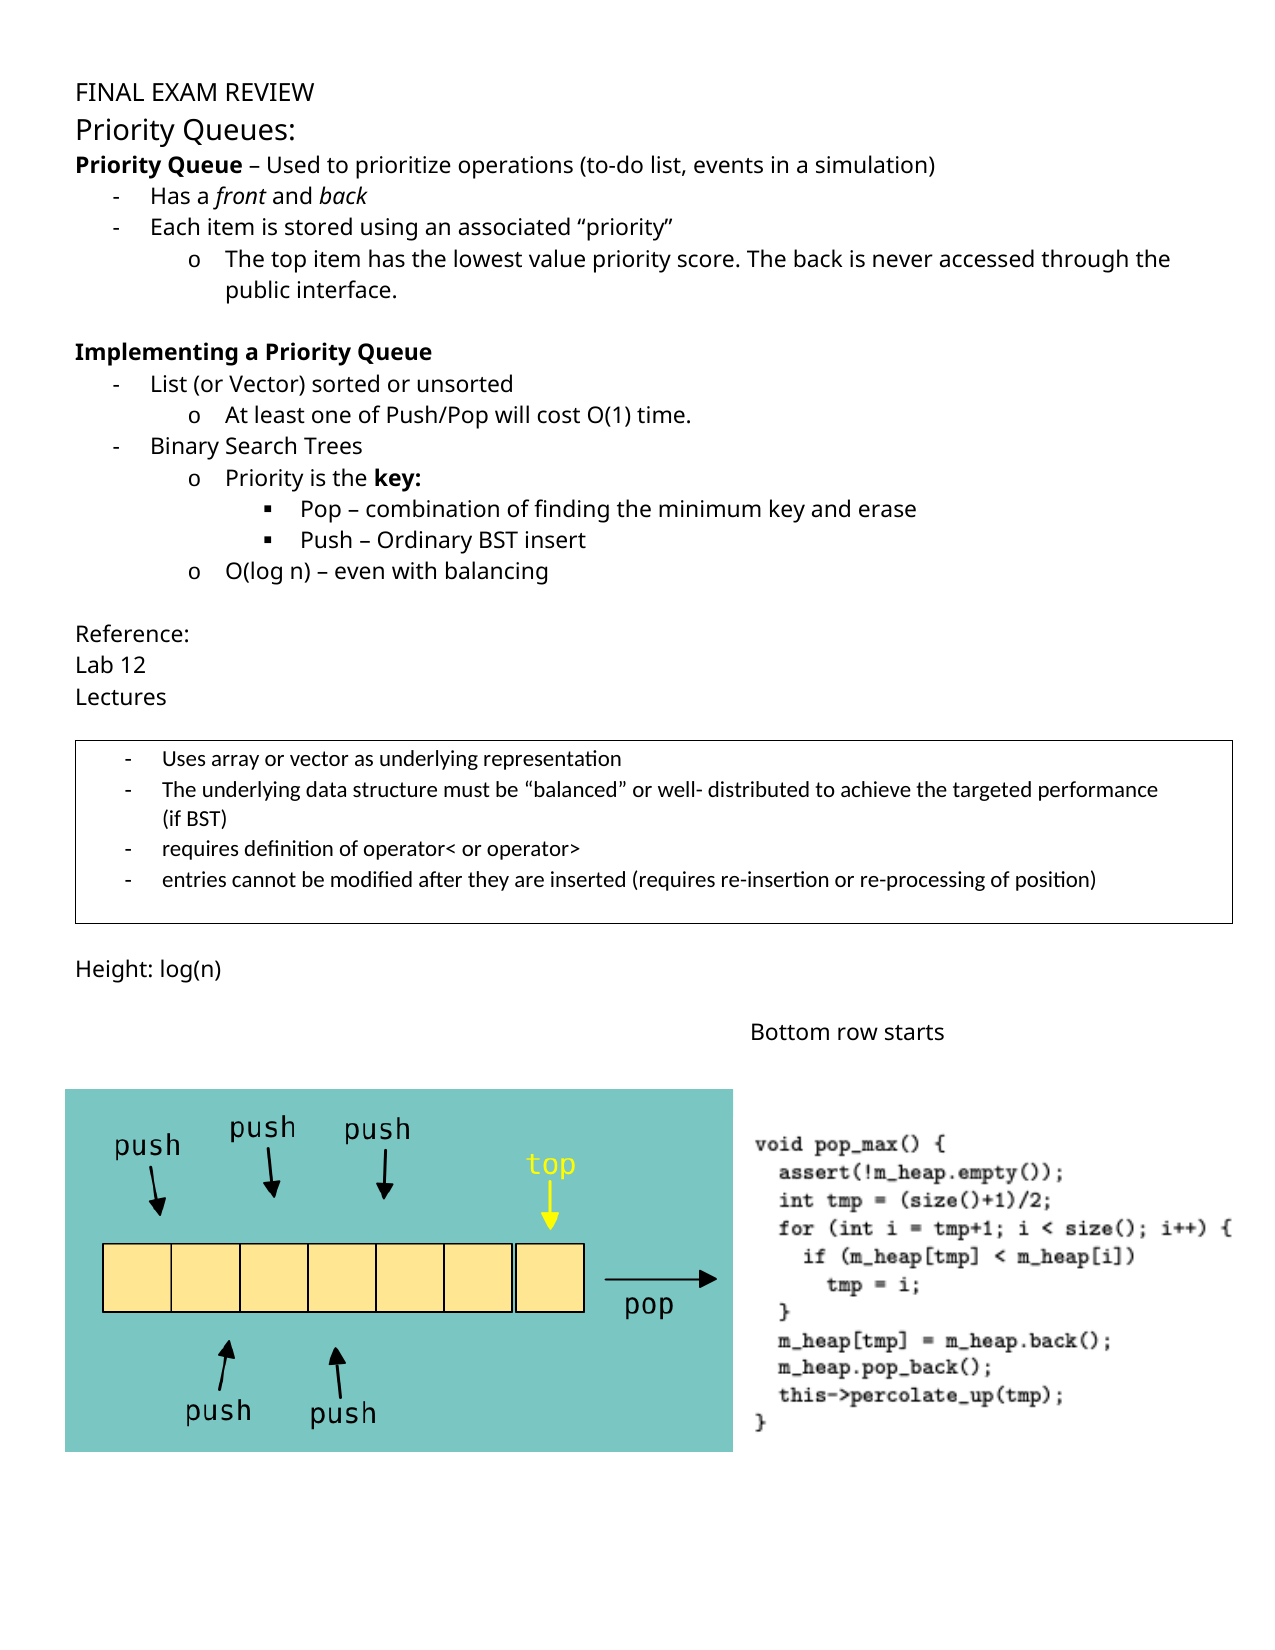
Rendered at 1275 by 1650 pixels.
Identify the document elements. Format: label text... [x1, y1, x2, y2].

list Priority is the key: [187, 461, 1200, 493]
text Implementing a Priority Queue [75, 336, 1200, 368]
text Lab 12 [75, 649, 1200, 680]
text Priority Queue – Used to prioritize operations (to-do list, events in a simulation) [75, 149, 1200, 180]
list The top item has the lowest value priority score. The back is never accessed through the public interface. [187, 242, 1200, 305]
list Push – Ordinary BST insert [262, 524, 1200, 555]
text Lectures [75, 680, 1200, 712]
text Height: log(n) [75, 953, 1200, 984]
text Priority Queues: [75, 109, 1200, 149]
list Has a front and back [112, 180, 1200, 211]
text Bottom row starts [75, 1016, 1200, 1047]
list List (or Vector) sorted or unsorted [112, 368, 1200, 399]
list Pop – combination of finding the minimum key and erase [262, 493, 1200, 524]
text Reference: [75, 618, 1200, 649]
list Binary Search Trees [112, 430, 1200, 461]
list Each item is stored using an associated “priority” [112, 211, 1200, 242]
list O(log n) – even with balancing [187, 555, 1200, 587]
list At least one of Push/Pop will cost O(1) time. [187, 399, 1200, 430]
picture [65, 1089, 1258, 1460]
table_header Uses array or vector as underlying representation The underlying data structure must be “balanced” or well- distributed to achieve the targeted performance (if BST) requires definition of operator< or operator> entries cannot be modified after they are inserted (requires re-insertion or re-processing of position) [76, 741, 1232, 923]
